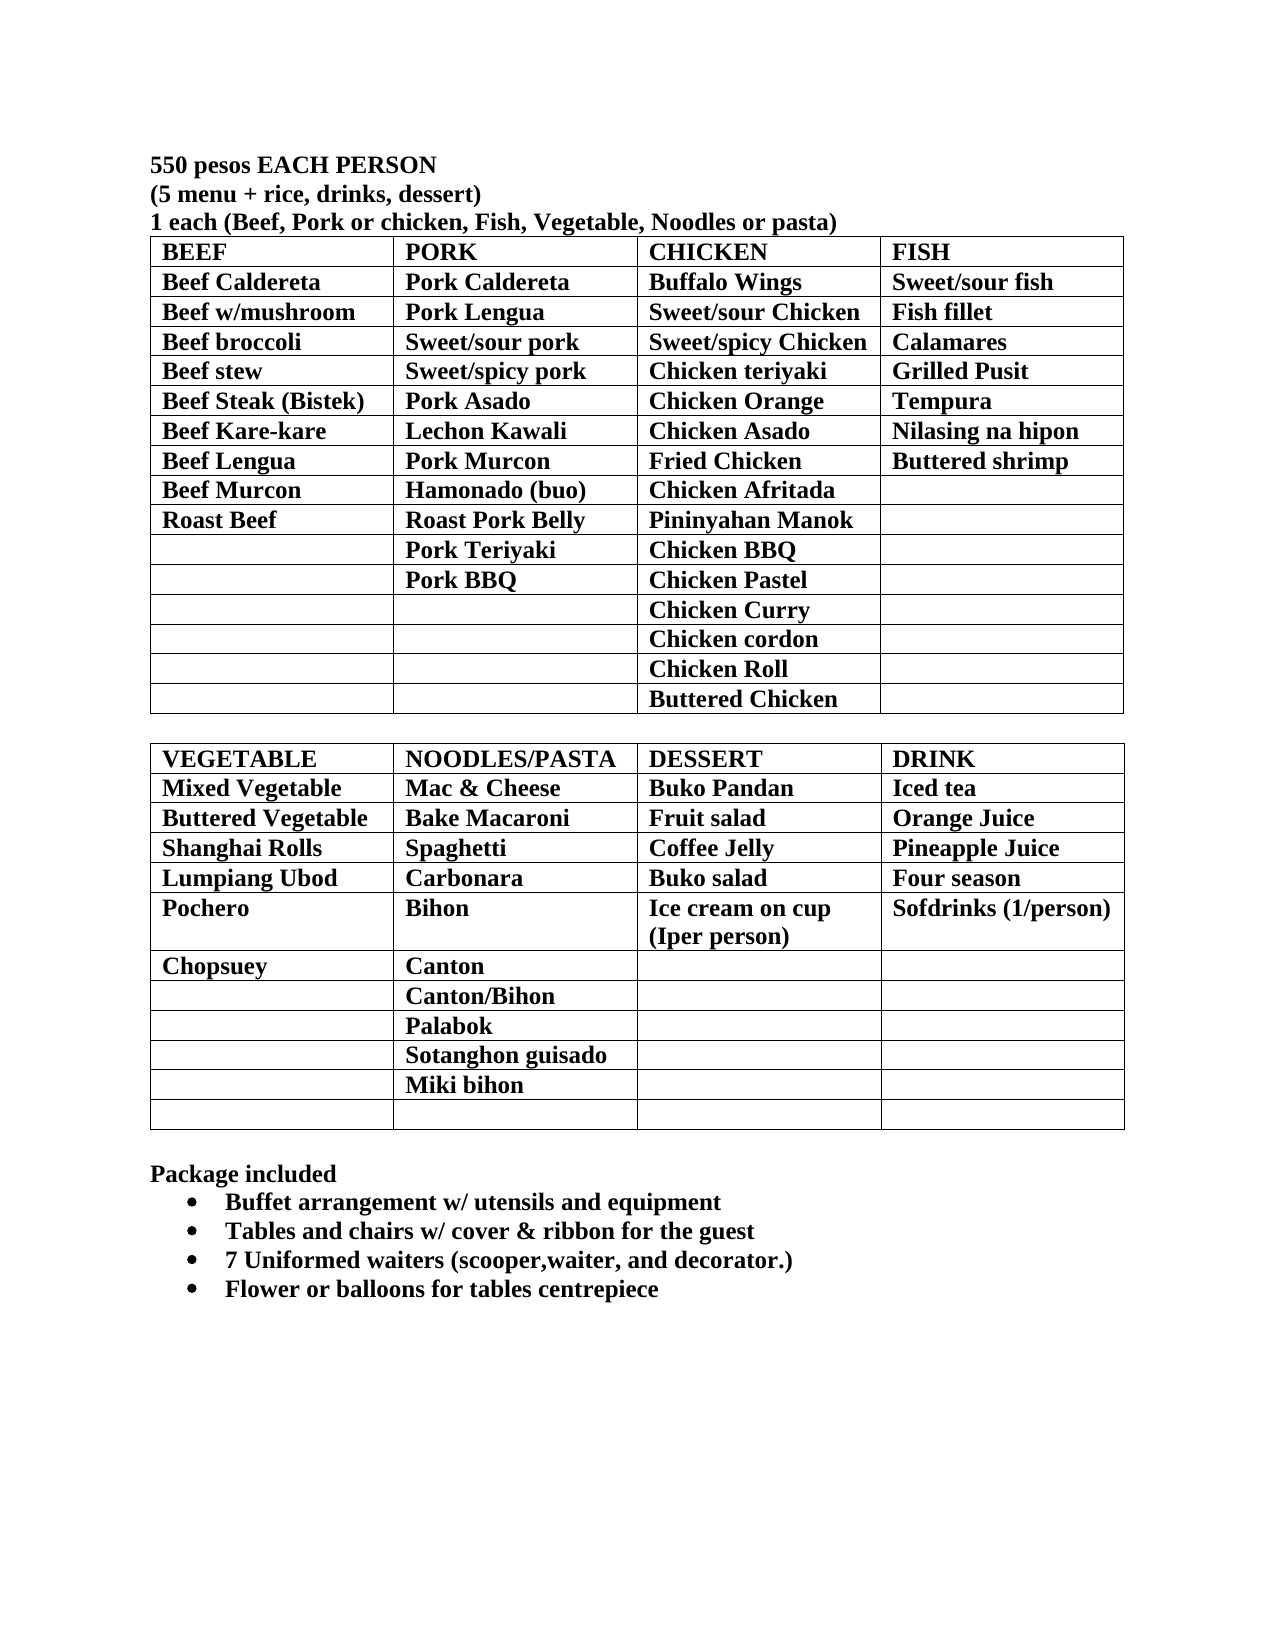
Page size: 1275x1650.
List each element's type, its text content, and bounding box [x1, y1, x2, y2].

table_cell Fruit salad [638, 803, 881, 832]
table_cell Sweet/spicy Chicken [638, 327, 880, 355]
table_cell Iced tea [882, 774, 1124, 802]
text (5 menu + rice, drinks, dessert) [150, 179, 1125, 207]
table_cell Chicken cordon [638, 625, 880, 653]
table_header FISH [881, 237, 1123, 266]
table_cell [151, 1011, 393, 1039]
table_cell Chicken Curry [638, 595, 880, 623]
table_cell Calamares [881, 327, 1123, 355]
table_header PORK [394, 237, 637, 266]
table_cell Sweet/spicy pork [394, 356, 637, 385]
table_cell Pork Murcon [394, 446, 637, 474]
table_cell Chicken Pastel [638, 565, 880, 594]
table_cell [151, 981, 393, 1010]
table_cell Hamonado (buo) [394, 476, 637, 504]
table_header CHICKEN [638, 237, 880, 266]
table_cell [394, 625, 637, 653]
table_cell Mac & Cheese [394, 774, 637, 802]
table_cell [151, 654, 393, 683]
table_header VEGETABLE [151, 744, 393, 772]
table_cell [151, 1070, 393, 1099]
table_cell Beef Murcon [151, 476, 393, 504]
table_cell [151, 565, 393, 594]
table_cell Tempura [881, 386, 1123, 415]
table_cell [881, 565, 1123, 594]
table_cell Pochero [151, 893, 393, 950]
table_header DRINK [882, 744, 1124, 772]
table_cell Shanghai Rolls [151, 833, 393, 862]
table_cell Beef broccoli [151, 327, 393, 355]
table_cell Canton/Bihon [394, 981, 637, 1010]
table_cell Mixed Vegetable [151, 774, 393, 802]
table_cell Four season [882, 863, 1124, 892]
text 550 pesos EACH PERSON [150, 150, 1125, 179]
table_cell Buttered Chicken [638, 684, 880, 713]
table_cell Ice cream on cup (Iper person) [638, 893, 881, 950]
table_cell Chopsuey [151, 951, 393, 980]
table_header DESSERT [638, 744, 881, 772]
table_cell [394, 654, 637, 683]
table_cell Pork Caldereta [394, 267, 637, 296]
table_cell [638, 1011, 881, 1039]
table_cell Palabok [394, 1011, 637, 1039]
table_cell Beef Steak (Bistek) [151, 386, 393, 415]
table_cell Pork Lengua [394, 297, 637, 326]
table_cell Pineapple Juice [882, 833, 1124, 862]
table_cell Fish fillet [881, 297, 1123, 326]
table_cell Sweet/sour pork [394, 327, 637, 355]
table_cell Sotanghon guisado [394, 1041, 637, 1069]
table_cell Nilasing na hipon [881, 416, 1123, 445]
text Package included [150, 1159, 1125, 1187]
table_cell Beef w/mushroom [151, 297, 393, 326]
table_cell [882, 1041, 1124, 1069]
table_cell Buko Pandan [638, 774, 881, 802]
table_cell [151, 684, 393, 713]
list Flower or balloons for tables centrepiece [187, 1274, 1125, 1302]
table_cell Lechon Kawali [394, 416, 637, 445]
table_cell [394, 1100, 637, 1129]
table_cell Canton [394, 951, 637, 980]
table_cell Bihon [394, 893, 637, 950]
table_cell [638, 981, 881, 1010]
text 1 each (Beef, Pork or chicken, Fish, Vegetable, Noodles or pasta) [150, 207, 1125, 236]
table_cell [151, 535, 393, 564]
table_cell [882, 951, 1124, 980]
table_cell Chicken BBQ [638, 535, 880, 564]
table_cell [638, 1070, 881, 1099]
table_cell Orange Juice [882, 803, 1124, 832]
table_cell Beef Caldereta [151, 267, 393, 296]
table_cell Roast Pork Belly [394, 505, 637, 534]
table_cell Chicken teriyaki [638, 356, 880, 385]
list 7 Uniformed waiters (scooper,waiter, and decorator.) [187, 1245, 1125, 1274]
table_cell Bake Macaroni [394, 803, 637, 832]
table_cell [638, 1041, 881, 1069]
table_cell [881, 505, 1123, 534]
table_cell Buko salad [638, 863, 881, 892]
table_cell [151, 625, 393, 653]
table_cell [638, 1100, 881, 1129]
table_cell [881, 535, 1123, 564]
list Buffet arrangement w/ utensils and equipment [187, 1187, 1125, 1216]
table_cell Beef stew [151, 356, 393, 385]
table_cell Chicken Afritada [638, 476, 880, 504]
table_cell Buttered shrimp [881, 446, 1123, 474]
table_cell [151, 1041, 393, 1069]
table_cell [882, 981, 1124, 1010]
table_cell Grilled Pusit [881, 356, 1123, 385]
table_cell Pork BBQ [394, 565, 637, 594]
table_cell Sofdrinks (1/person) [882, 893, 1124, 950]
table_cell [638, 951, 881, 980]
table_cell Pork Asado [394, 386, 637, 415]
list Tables and chairs w/ cover & ribbon for the guest [187, 1216, 1125, 1245]
table_cell [394, 684, 637, 713]
table_cell Sweet/sour Chicken [638, 297, 880, 326]
table_cell Pork Teriyaki [394, 535, 637, 564]
table_cell Chicken Orange [638, 386, 880, 415]
table_cell Chicken Roll [638, 654, 880, 683]
table_cell [882, 1011, 1124, 1039]
table_cell [394, 595, 637, 623]
table_header BEEF [151, 237, 393, 266]
table_header NOODLES/PASTA [394, 744, 637, 772]
table_cell [881, 684, 1123, 713]
table_cell Buffalo Wings [638, 267, 880, 296]
table_cell Buttered Vegetable [151, 803, 393, 832]
table_cell Carbonara [394, 863, 637, 892]
table_cell Chicken Asado [638, 416, 880, 445]
table_cell [881, 654, 1123, 683]
table_cell [151, 595, 393, 623]
table_cell Lumpiang Ubod [151, 863, 393, 892]
table_cell [881, 476, 1123, 504]
table_cell Spaghetti [394, 833, 637, 862]
table_cell Pininyahan Manok [638, 505, 880, 534]
table_cell Fried Chicken [638, 446, 880, 474]
table_cell Roast Beef [151, 505, 393, 534]
table_cell [882, 1100, 1124, 1129]
table_cell Sweet/sour fish [881, 267, 1123, 296]
table_cell Coffee Jelly [638, 833, 881, 862]
table_cell Miki bihon [394, 1070, 637, 1099]
table_cell Beef Kare-kare [151, 416, 393, 445]
table_cell [881, 625, 1123, 653]
table_cell [882, 1070, 1124, 1099]
table_cell Beef Lengua [151, 446, 393, 474]
table_cell [881, 595, 1123, 623]
table_cell [151, 1100, 393, 1129]
